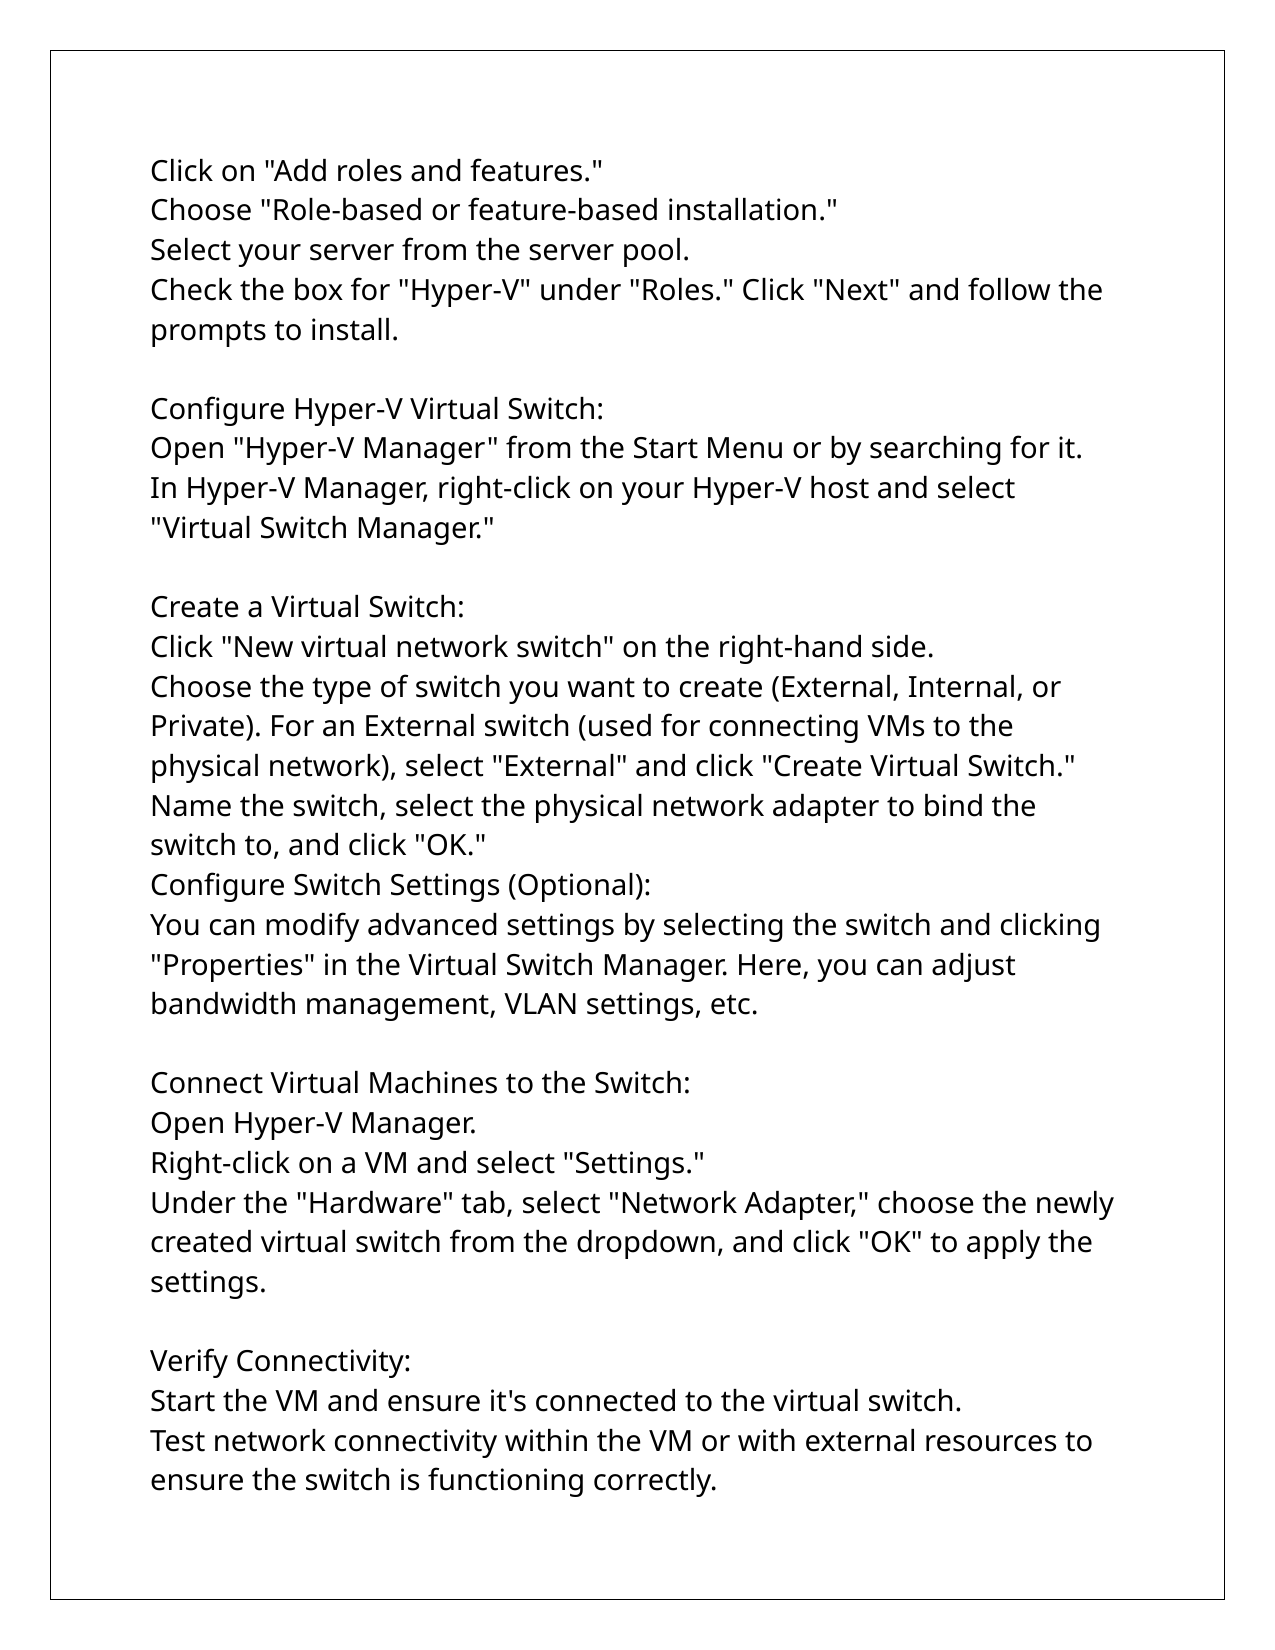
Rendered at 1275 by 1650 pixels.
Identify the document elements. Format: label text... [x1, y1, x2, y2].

text Configure Switch Settings (Optional): [150, 864, 1125, 904]
text Select your server from the server pool. [150, 229, 1125, 269]
text You can modify advanced settings by selecting the switch and clicking "Properties" in the Virtual Switch Manager. Here, you can adjust bandwidth management, VLAN settings, etc. [150, 904, 1125, 1023]
text Choose "Role-based or feature-based installation." [150, 190, 1125, 229]
text Name the switch, select the physical network adapter to bind the switch to, and click "OK." [150, 785, 1125, 864]
text Connect Virtual Machines to the Switch: [150, 1063, 1125, 1102]
text Test network connectivity within the VM or with external resources to ensure the switch is functioning correctly. [150, 1420, 1125, 1499]
text Choose the type of switch you want to create (External, Internal, or Private). For an External switch (used for connecting VMs to the physical network), select "External" and click "Create Virtual Switch." [150, 666, 1125, 785]
text Click "New virtual network switch" on the right-hand side. [150, 626, 1125, 666]
text Create a Virtual Switch: [150, 587, 1125, 626]
text Under the "Hardware" tab, select "Network Adapter," choose the newly created virtual switch from the dropdown, and click "OK" to apply the settings. [150, 1182, 1125, 1301]
text Right-click on a VM and select "Settings." [150, 1142, 1125, 1182]
text Configure Hyper-V Virtual Switch: [150, 388, 1125, 428]
text Start the VM and ensure it's connected to the virtual switch. [150, 1380, 1125, 1420]
text Check the box for "Hyper-V" under "Roles." Click "Next" and follow the prompts to install. [150, 269, 1125, 348]
text Verify Connectivity: [150, 1341, 1125, 1380]
text Click on "Add roles and features." [150, 150, 1125, 190]
text Open Hyper-V Manager. [150, 1102, 1125, 1142]
text Open "Hyper-V Manager" from the Start Menu or by searching for it. [150, 428, 1125, 467]
text In Hyper-V Manager, right-click on your Hyper-V host and select "Virtual Switch Manager." [150, 467, 1125, 547]
